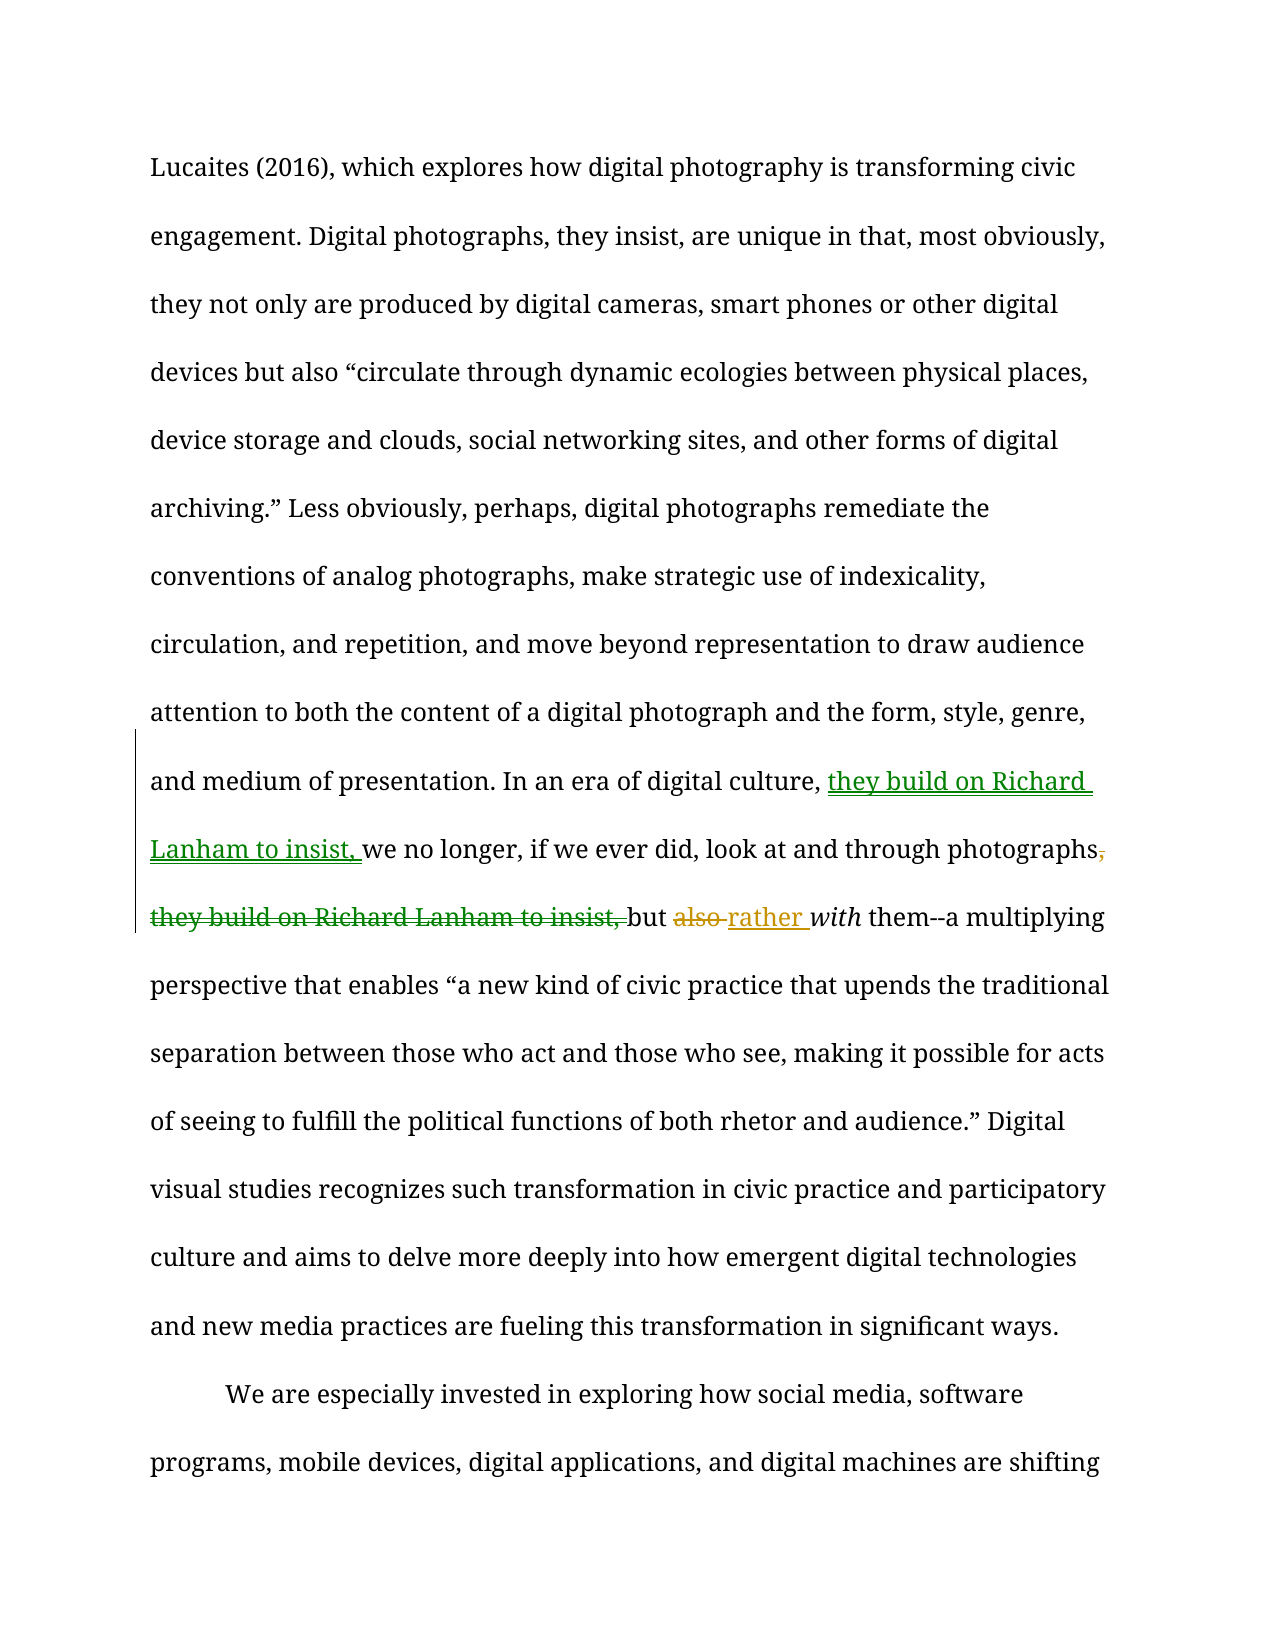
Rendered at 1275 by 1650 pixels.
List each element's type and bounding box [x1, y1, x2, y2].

text [150, 150, 1125, 1342]
text [150, 1376, 1125, 1478]
